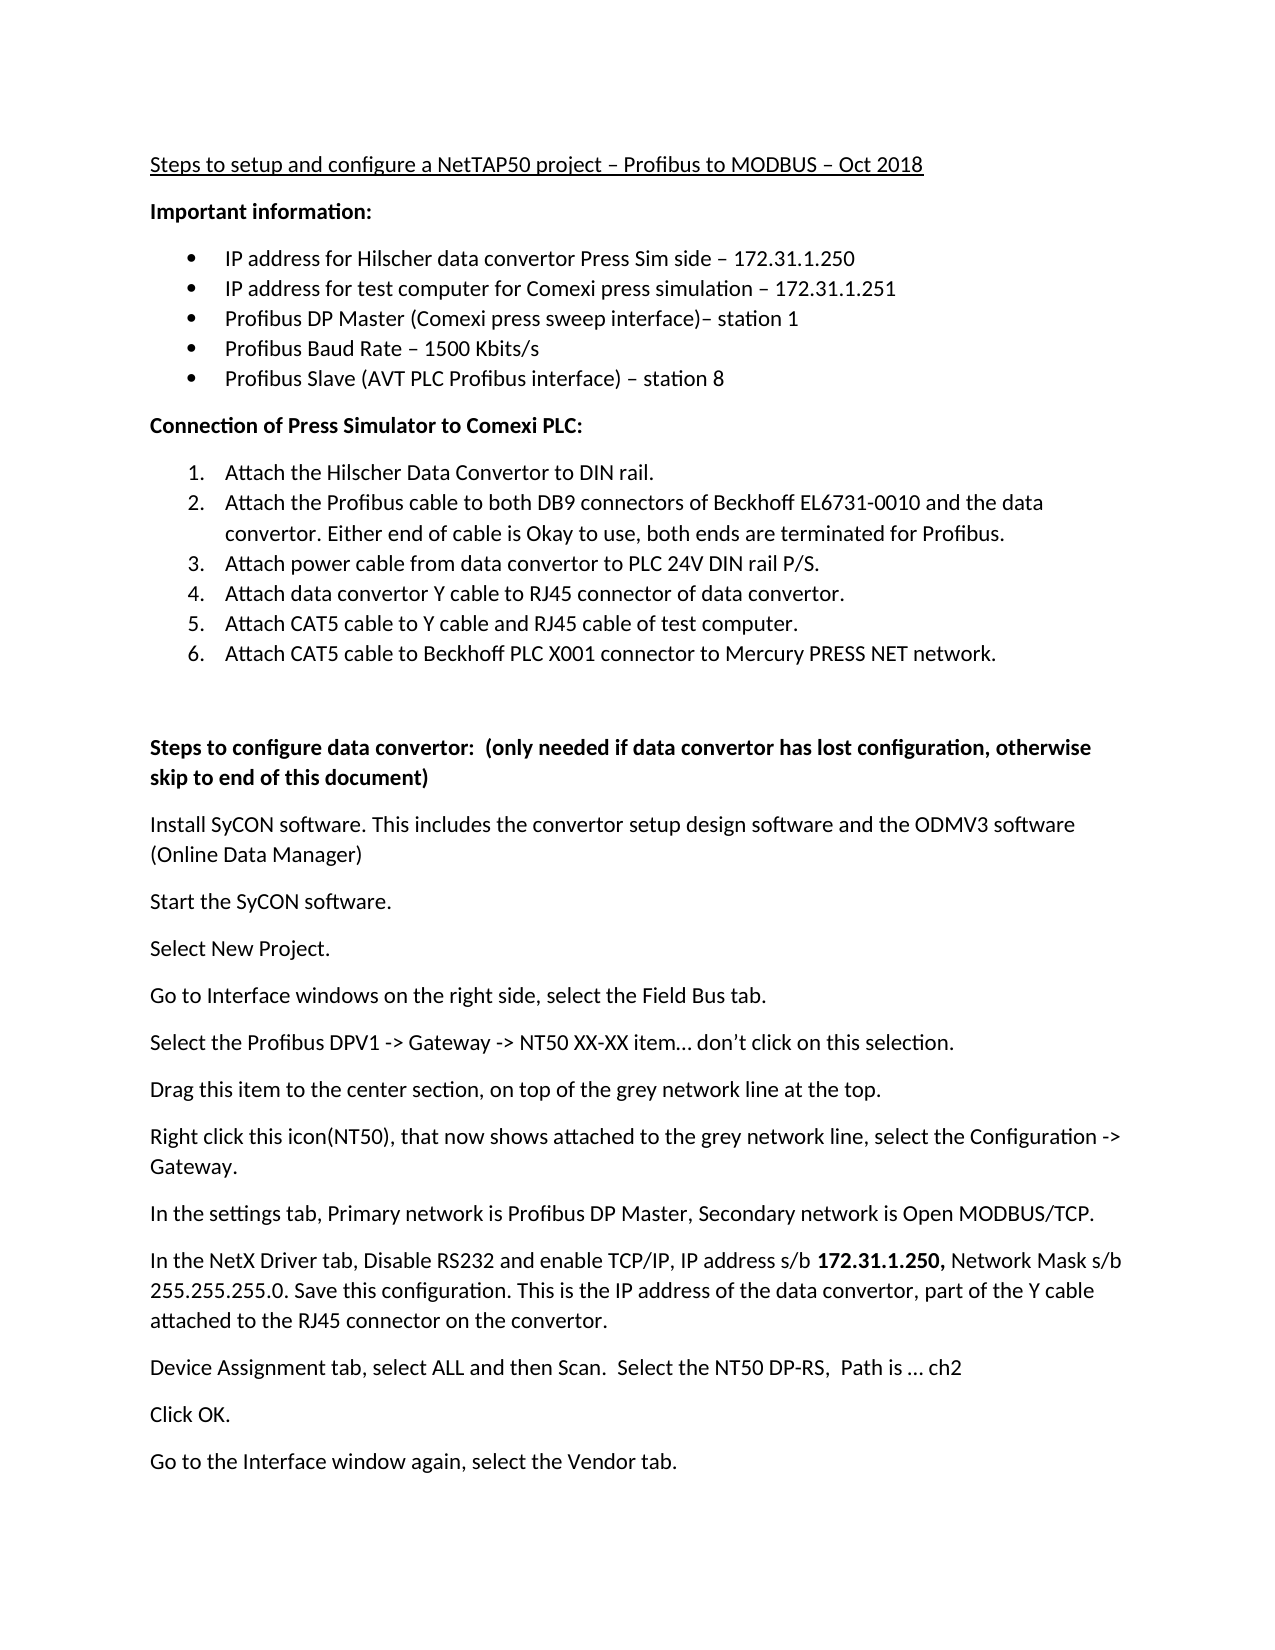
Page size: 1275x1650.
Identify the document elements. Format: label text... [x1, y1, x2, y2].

list Attach data convertor Y cable to RJ45 connector of data convertor. [187, 579, 1125, 607]
list Attach CAT5 cable to Beckhoff PLC X001 connector to Mercury PRESS NET network. [187, 639, 1125, 668]
text Steps to setup and configure a NetTAP50 project – Profibus to MODBUS – Oct 2018 [150, 150, 1125, 178]
text Select New Project. [150, 934, 1125, 962]
list Attach CAT5 cable to Y cable and RJ45 cable of test computer. [187, 609, 1125, 637]
list Profibus DP Master (Comexi press sweep interface)– station 1 [187, 304, 1125, 332]
text Important information: [150, 197, 1125, 225]
text Go to Interface windows on the right side, select the Field Bus tab. [150, 981, 1125, 1009]
text Device Assignment tab, select ALL and then Scan. Select the NT50 DP-RS, Path is … ch2 [150, 1353, 1125, 1381]
list IP address for Hilscher data convertor Press Sim side – 172.31.1.250 [187, 244, 1125, 272]
text Click OK. [150, 1400, 1125, 1428]
list Profibus Baud Rate – 1500 Kbits/s [187, 334, 1125, 362]
list Attach the Profibus cable to both DB9 connectors of Beckhoff EL6731-0010 and the data convertor. Either end of cable is Okay to use, both ends are terminated for Profibus. [187, 488, 1125, 547]
list Attach power cable from data convertor to PLC 24V DIN rail P/S. [187, 549, 1125, 577]
text In the NetX Driver tab, Disable RS232 and enable TCP/IP, IP address s/b 172.31.1.250, Network Mask s/b 255.255.255.0. Save this configuration. This is the IP address of the data convertor, part of the Y cable attached to the RJ45 connector on the convertor. [150, 1246, 1125, 1334]
text Drag this item to the center section, on top of the grey network line at the top. [150, 1075, 1125, 1103]
text Connection of Press Simulator to Comexi PLC: [150, 411, 1125, 439]
list Profibus Slave (AVT PLC Profibus interface) – station 8 [187, 364, 1125, 393]
text Install SyCON software. This includes the convertor setup design software and the ODMV3 software (Online Data Manager) [150, 810, 1125, 869]
list IP address for test computer for Comexi press simulation – 172.31.1.251 [187, 274, 1125, 302]
list Attach the Hilscher Data Convertor to DIN rail. [187, 458, 1125, 486]
text Steps to configure data convertor: (only needed if data convertor has lost configuration, otherwise skip to end of this document) [150, 733, 1125, 792]
text Start the SyCON software. [150, 887, 1125, 916]
text Select the Profibus DPV1 -> Gateway -> NT50 XX-XX item… don’t click on this selection. [150, 1028, 1125, 1056]
text In the settings tab, Primary network is Profibus DP Master, Secondary network is Open MODBUS/TCP. [150, 1199, 1125, 1227]
text Right click this icon(NT50), that now shows attached to the grey network line, select the Configuration -> Gateway. [150, 1122, 1125, 1180]
text Go to the Interface window again, select the Vendor tab. [150, 1447, 1125, 1475]
